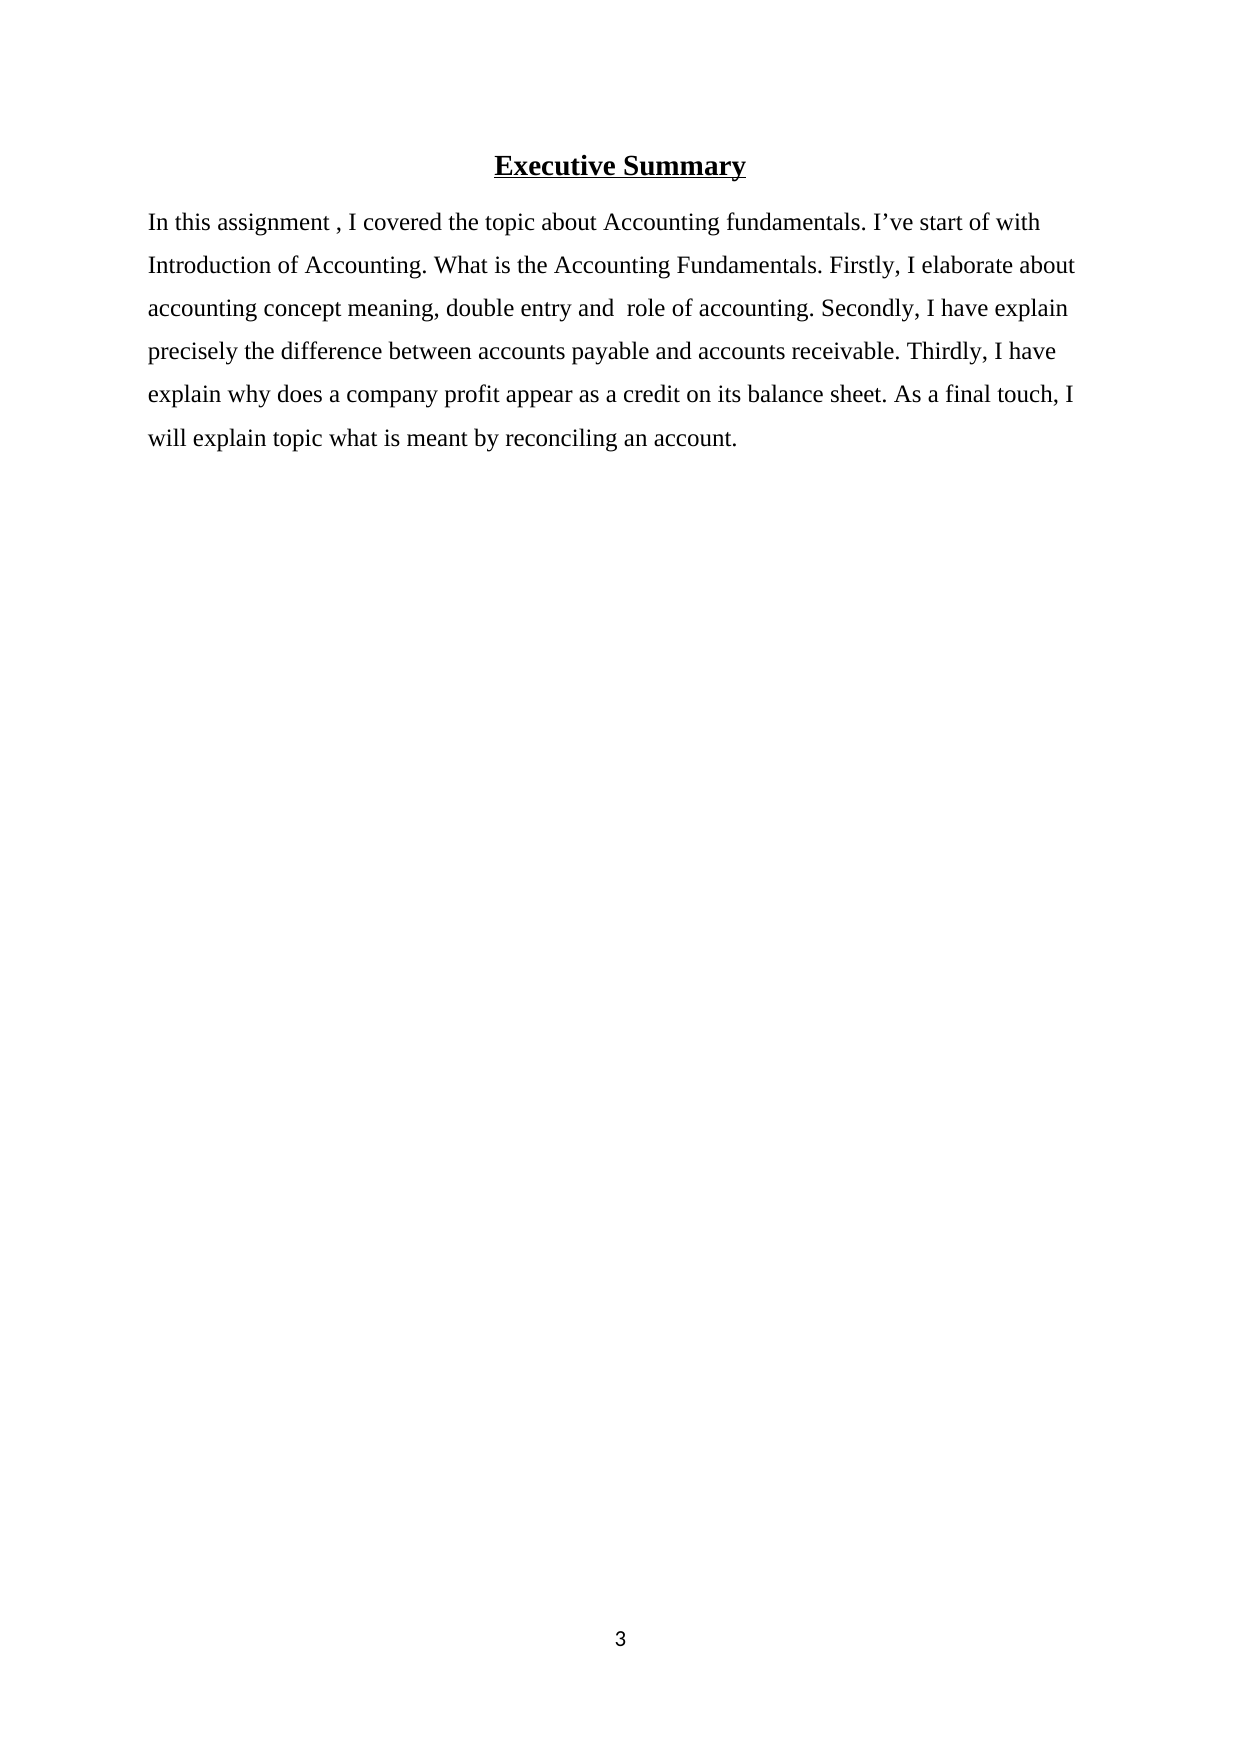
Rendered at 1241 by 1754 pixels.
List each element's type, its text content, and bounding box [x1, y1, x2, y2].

text Executive Summary [148, 148, 1093, 181]
text In this assignment , I covered the topic about Accounting fundamentals. I’ve start of with Introduction of Accounting. What is the Accounting Fundamentals. Firstly, I elaborate about accounting concept meaning, double entry and role of accounting. Secondly, I have explain precisely the difference between accounts payable and accounts receivable. Thirdly, I have explain why does a company profit appear as a credit on its balance sheet. As a final touch, I will explain topic what is meant by reconciling an account. [148, 207, 1093, 451]
